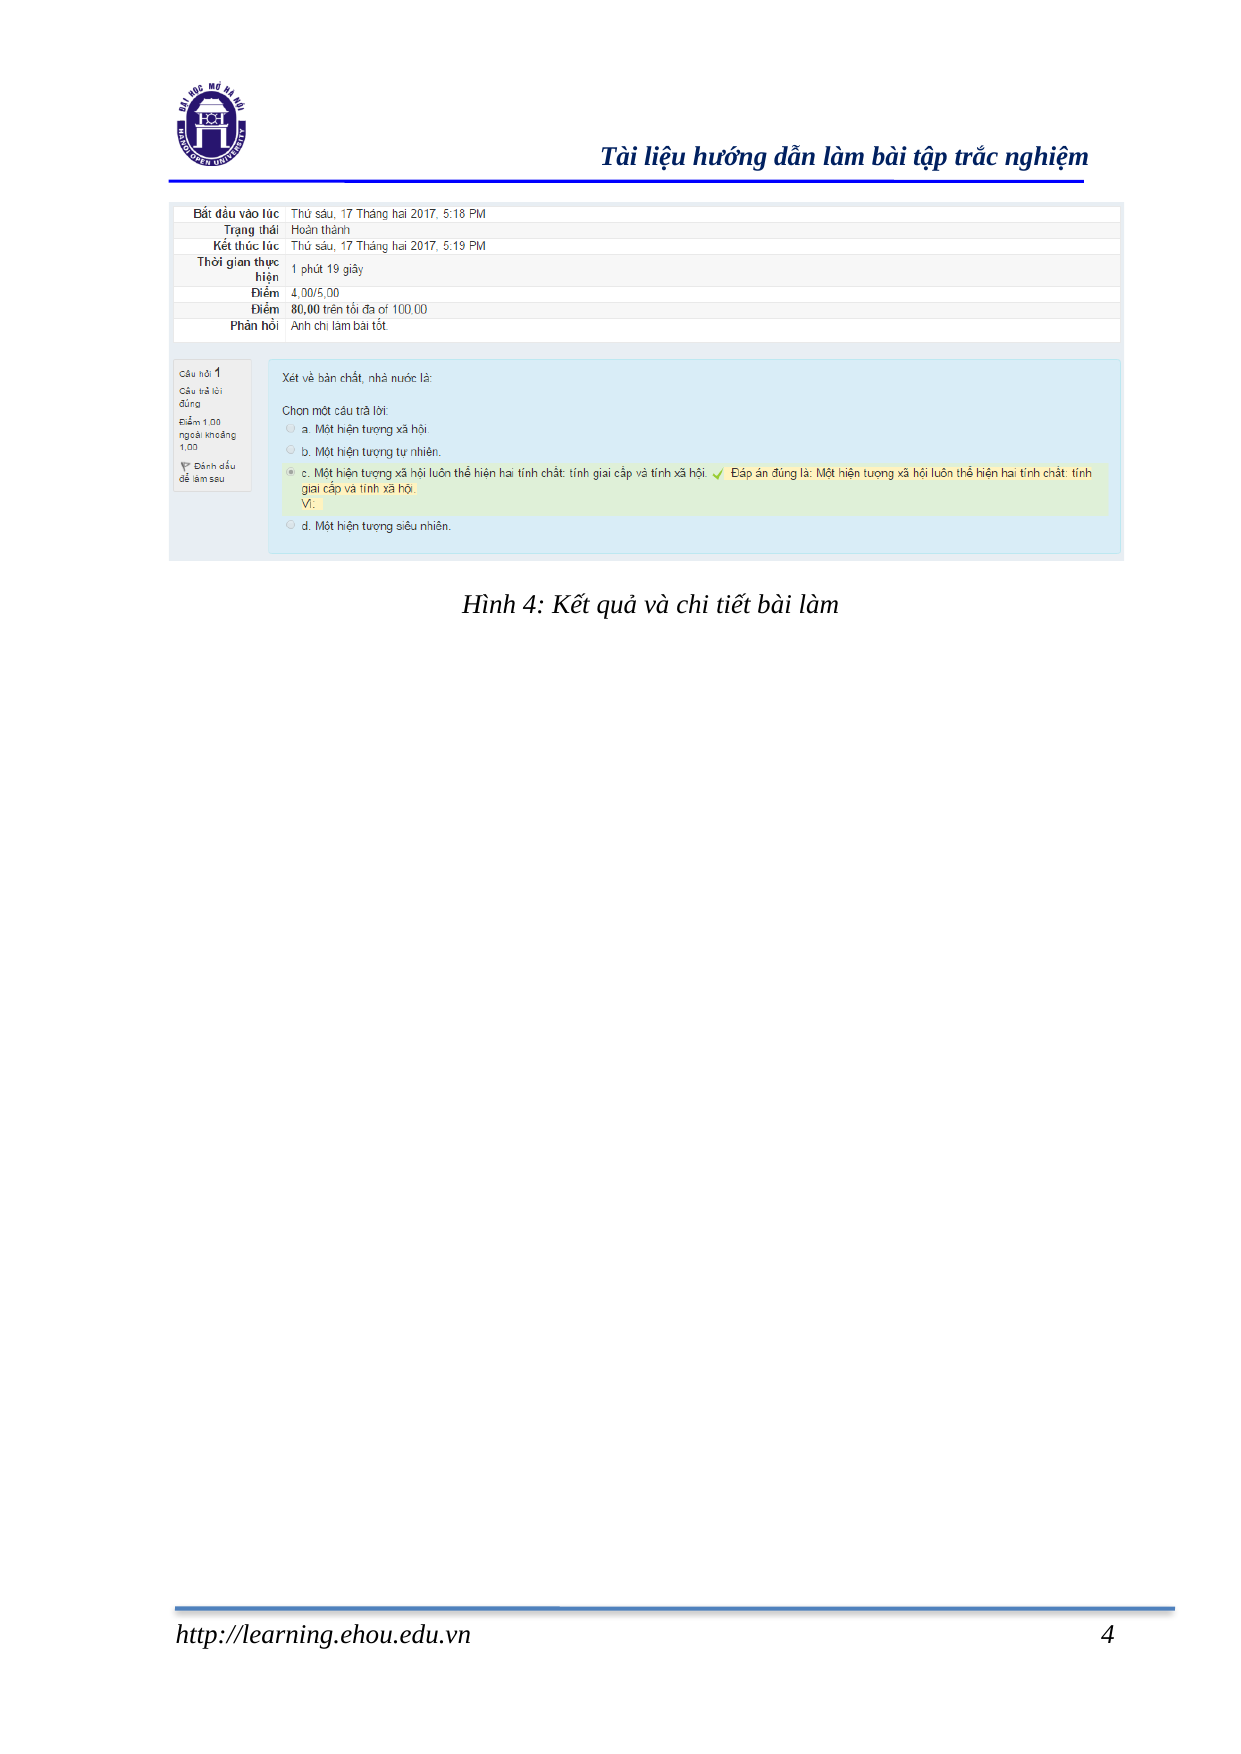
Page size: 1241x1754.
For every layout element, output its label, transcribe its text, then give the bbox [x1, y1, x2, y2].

picture [168, 73, 261, 166]
picture [168, 202, 1125, 561]
text Hình 4: Kết quả và chi tiết bài làm [169, 588, 1135, 620]
